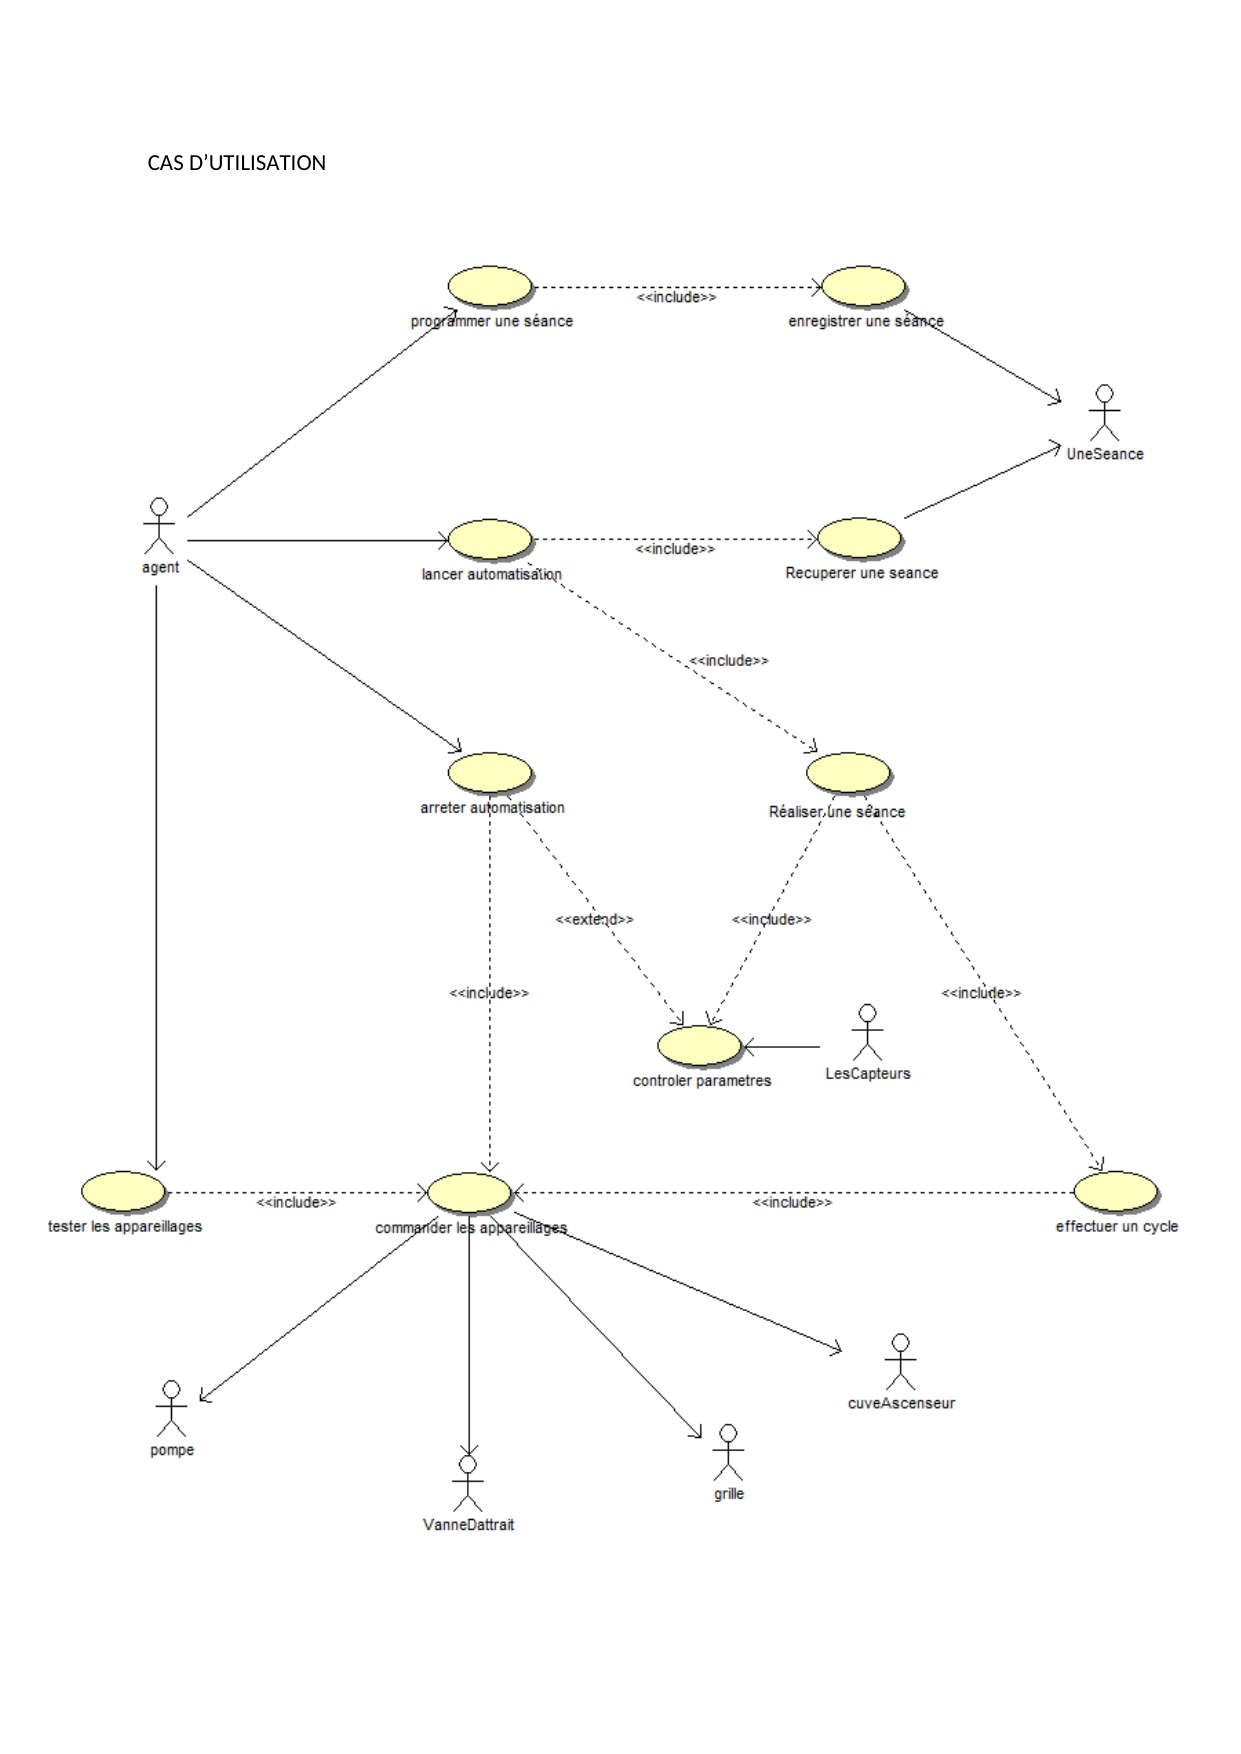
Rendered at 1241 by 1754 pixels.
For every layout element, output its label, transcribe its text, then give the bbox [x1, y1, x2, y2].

picture [29, 253, 1191, 1560]
text CAS D’UTILISATION [148, 148, 1093, 176]
